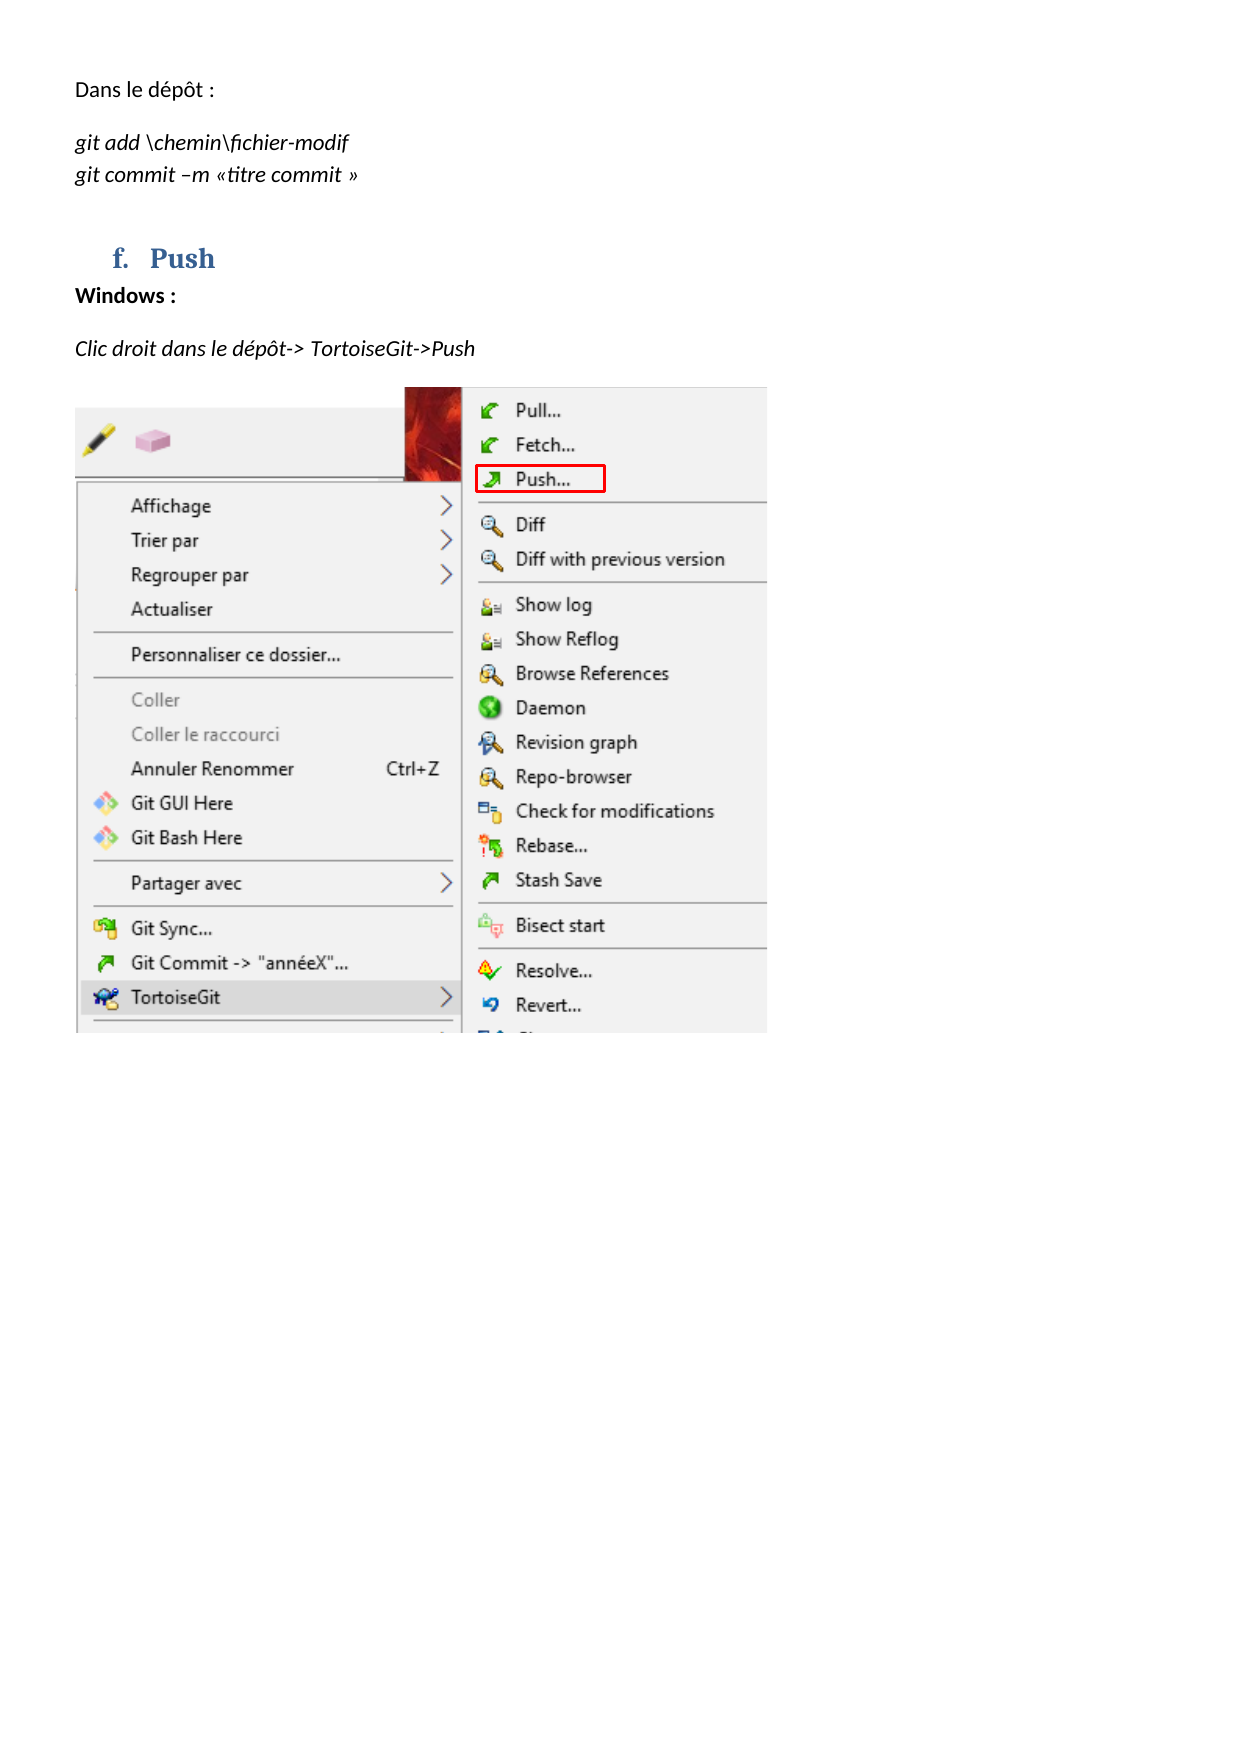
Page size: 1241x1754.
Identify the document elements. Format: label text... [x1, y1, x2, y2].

subtitle Push [112, 242, 1165, 276]
picture [75, 387, 768, 1033]
text Windows : [75, 281, 1165, 309]
text Clic droit dans le dépôt-> TortoiseGit->Push [75, 334, 1165, 362]
text git add \chemin\fichier-modif [75, 128, 1165, 156]
text git commit –m «titre commit » [75, 160, 1165, 188]
text Dans le dépôt : [75, 75, 1165, 103]
